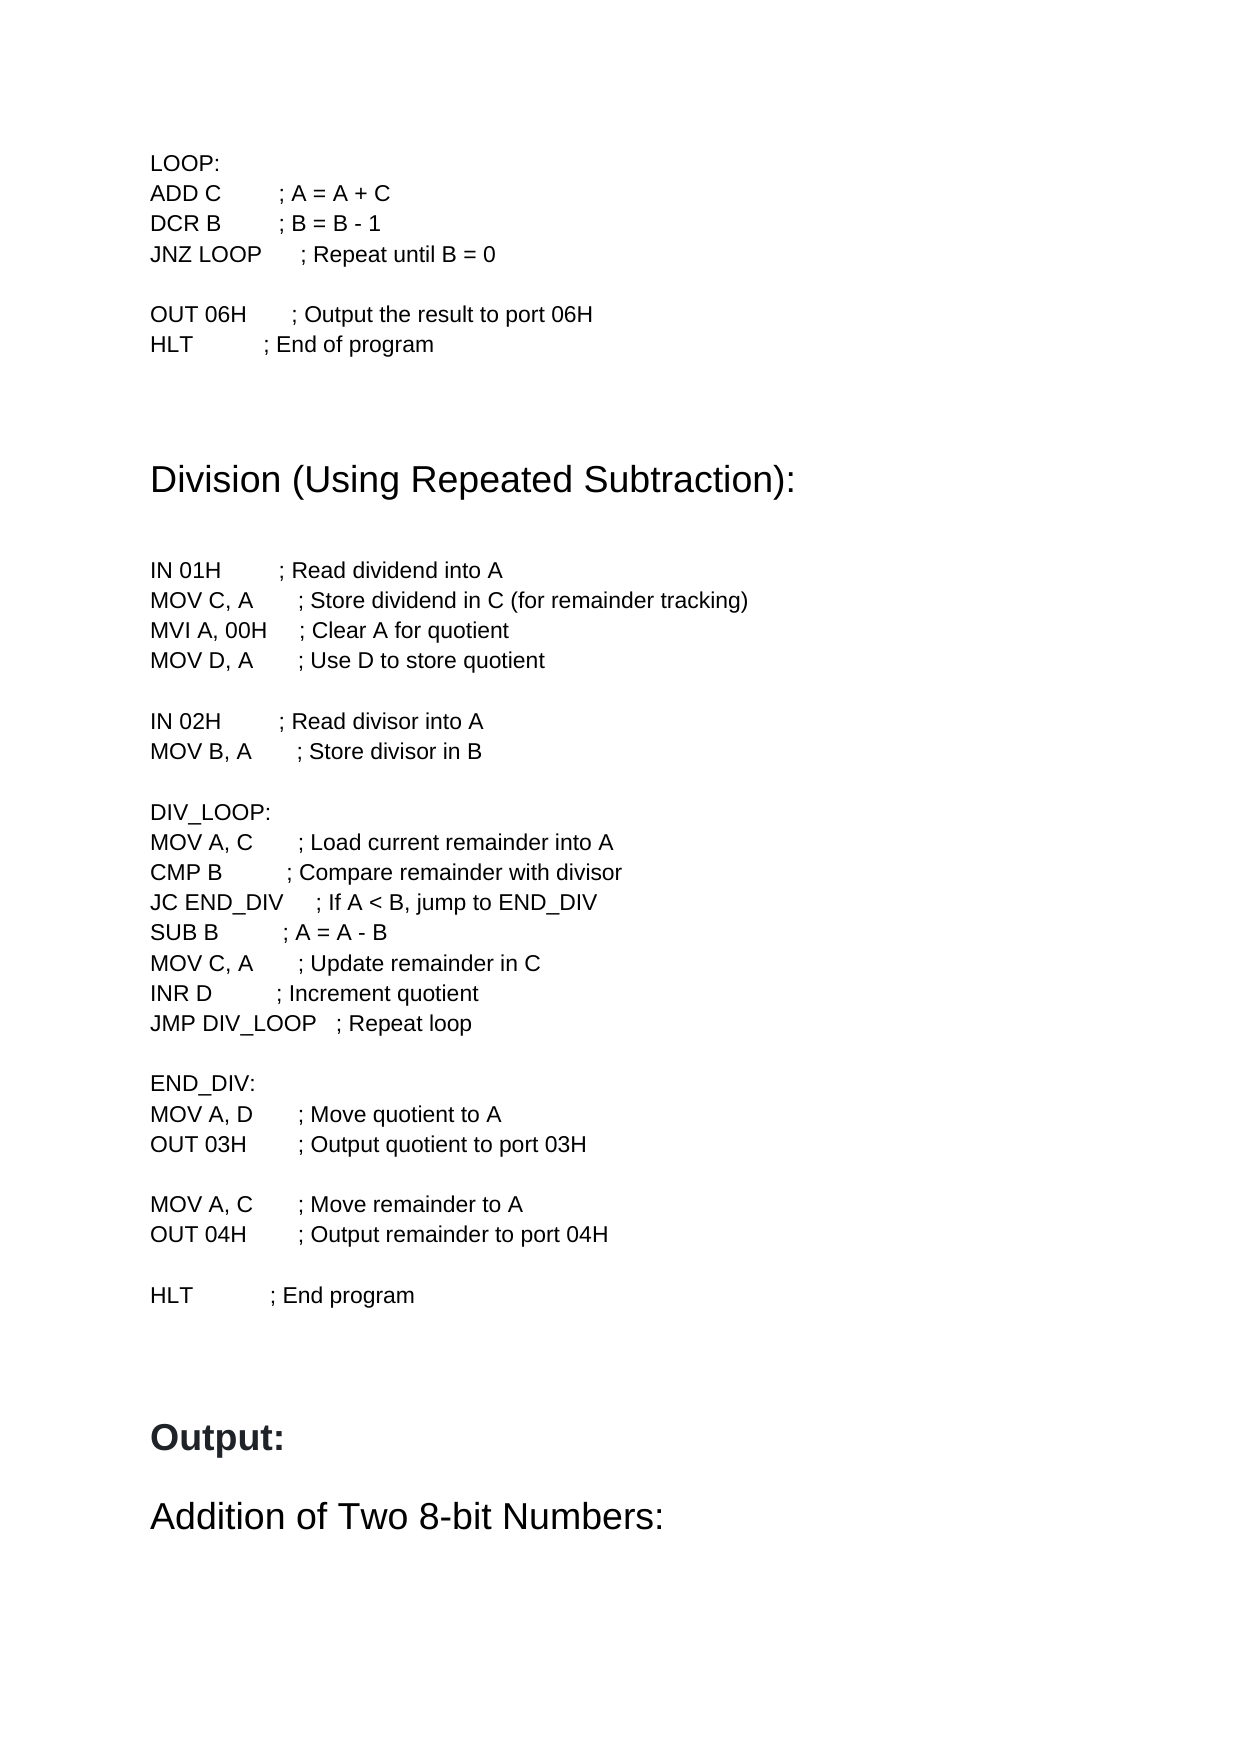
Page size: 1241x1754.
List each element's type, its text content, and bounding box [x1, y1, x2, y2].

text JMP DIV_LOOP ; Repeat loop [150, 1010, 1090, 1036]
text ADD C ; A = A + C [150, 180, 1090, 207]
text MOV C, A ; Update remainder in C [150, 949, 1090, 976]
text SUB B ; A = A - B [150, 919, 1090, 946]
text INR D ; Increment quotient [150, 980, 1090, 1006]
subtitle Output: [150, 1416, 1090, 1459]
text LOOP: [150, 150, 1090, 176]
text JNZ LOOP ; Repeat until B = 0 [150, 241, 1090, 267]
text HLT ; End program [150, 1282, 1090, 1308]
text MOV A, C ; Move remainder to A [150, 1191, 1090, 1218]
text DCR B ; B = B - 1 [150, 210, 1090, 237]
text MOV C, A ; Store dividend in C (for remainder tracking) [150, 587, 1090, 613]
text Addition of Two 8-bit Numbers: [150, 1494, 1090, 1538]
text IN 01H ; Read dividend into A [150, 557, 1090, 583]
text MVI A, 00H ; Clear A for quotient [150, 617, 1090, 644]
text JC END_DIV ; If A < B, jump to END_DIV [150, 889, 1090, 916]
text MOV D, A ; Use D to store quotient [150, 647, 1090, 674]
text IN 02H ; Read divisor into A [150, 708, 1090, 734]
text OUT 04H ; Output remainder to port 04H [150, 1221, 1090, 1248]
text END_DIV: [150, 1070, 1090, 1097]
text Division (Using Repeated Subtraction): [150, 458, 1090, 501]
text DIV_LOOP: [150, 798, 1090, 825]
text HLT ; End of program [150, 331, 1090, 358]
text MOV B, A ; Store divisor in B [150, 738, 1090, 764]
text CMP B ; Compare remainder with divisor [150, 859, 1090, 885]
text OUT 03H ; Output quotient to port 03H [150, 1131, 1090, 1157]
text OUT 06H ; Output the result to port 06H [150, 301, 1090, 327]
text MOV A, D ; Move quotient to A [150, 1101, 1090, 1127]
text MOV A, C ; Load current remainder into A [150, 829, 1090, 855]
